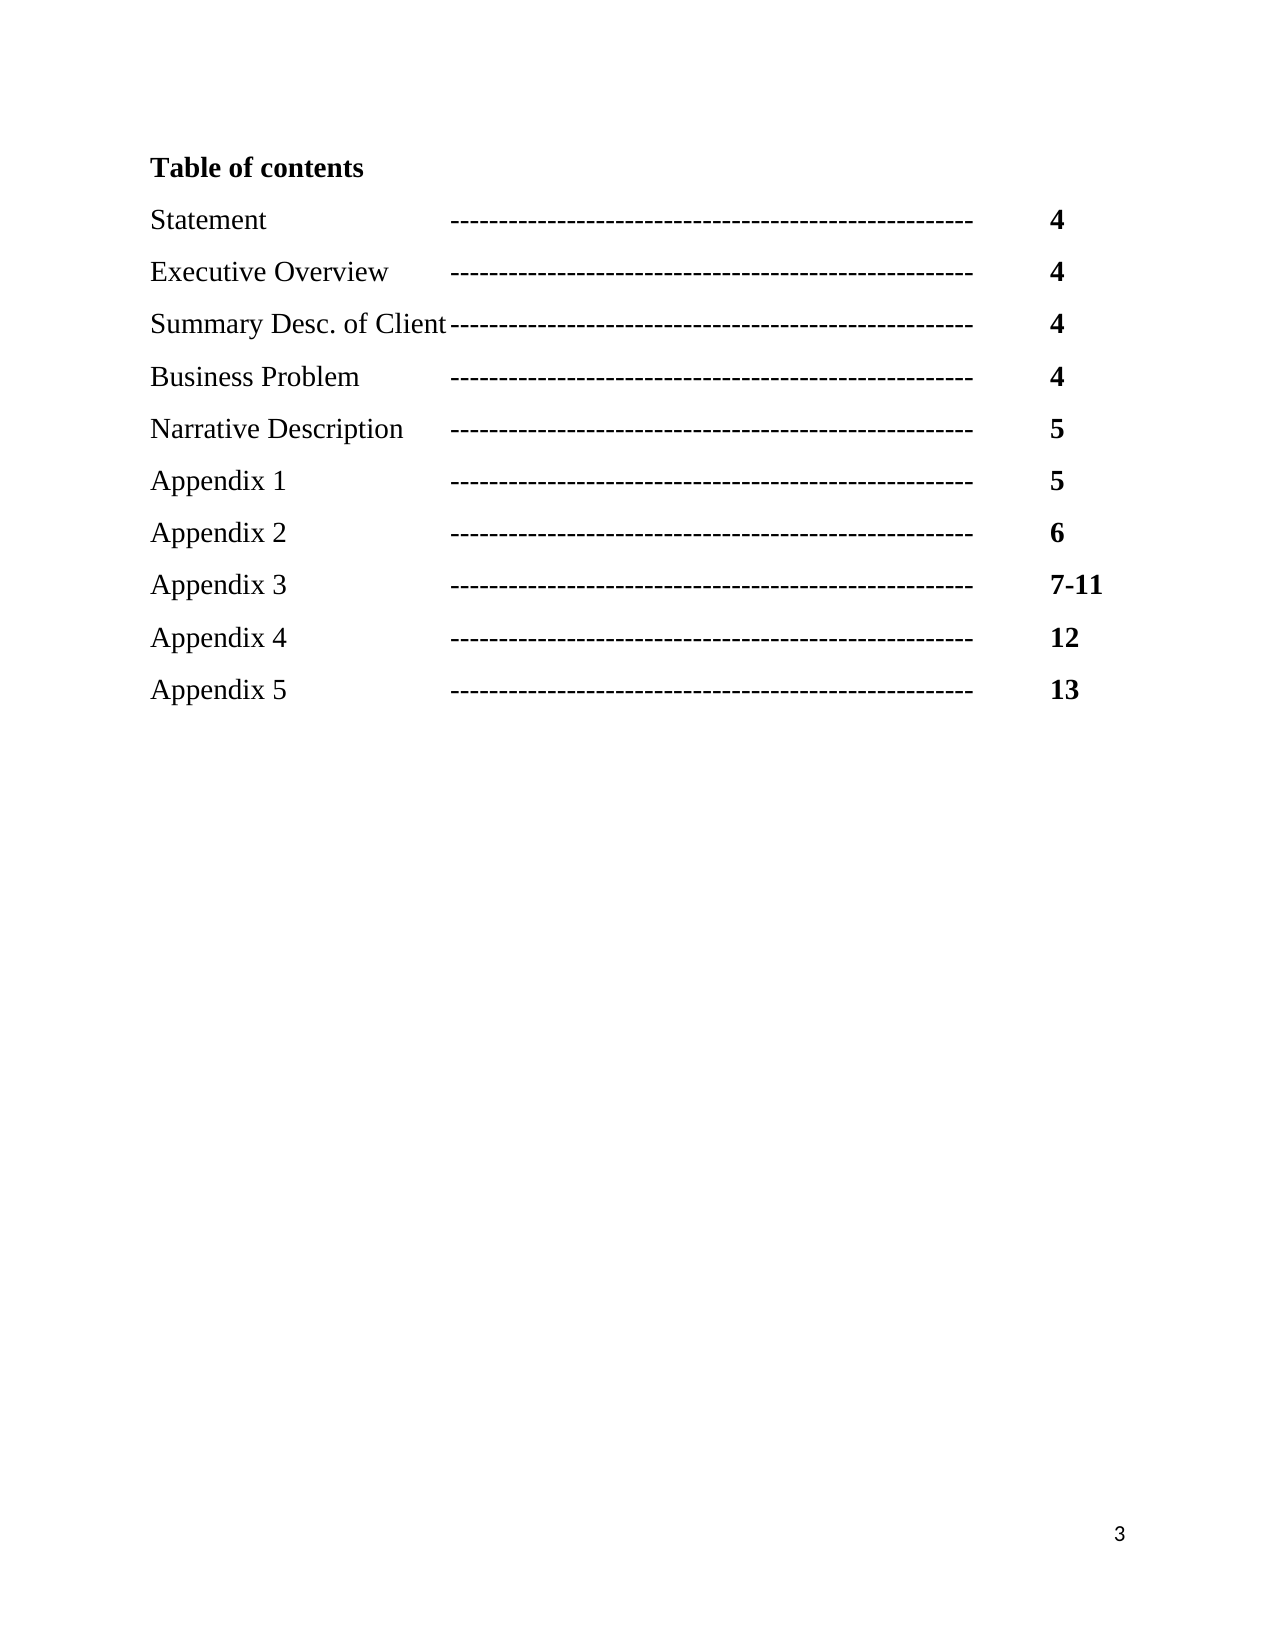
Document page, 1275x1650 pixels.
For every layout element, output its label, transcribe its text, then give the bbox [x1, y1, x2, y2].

text Table of contents [150, 150, 1125, 183]
text Appendix 1 ------------------------------------------------------ 5 [150, 463, 1125, 497]
text Summary Desc. of Client ------------------------------------------------------ 4 [150, 307, 1125, 340]
text Appendix 4 ------------------------------------------------------ 12 [150, 620, 1125, 653]
text Appendix 5 ------------------------------------------------------ 13 [150, 672, 1125, 705]
text Narrative Description ------------------------------------------------------ 5 [150, 411, 1125, 444]
text Executive Overview ------------------------------------------------------ 4 [150, 254, 1125, 288]
text Appendix 3 ------------------------------------------------------ 7-11 [150, 567, 1125, 601]
text Statement ------------------------------------------------------ 4 [150, 202, 1125, 236]
text Business Problem ------------------------------------------------------ 4 [150, 359, 1125, 392]
text Appendix 2 ------------------------------------------------------ 6 [150, 515, 1125, 549]
